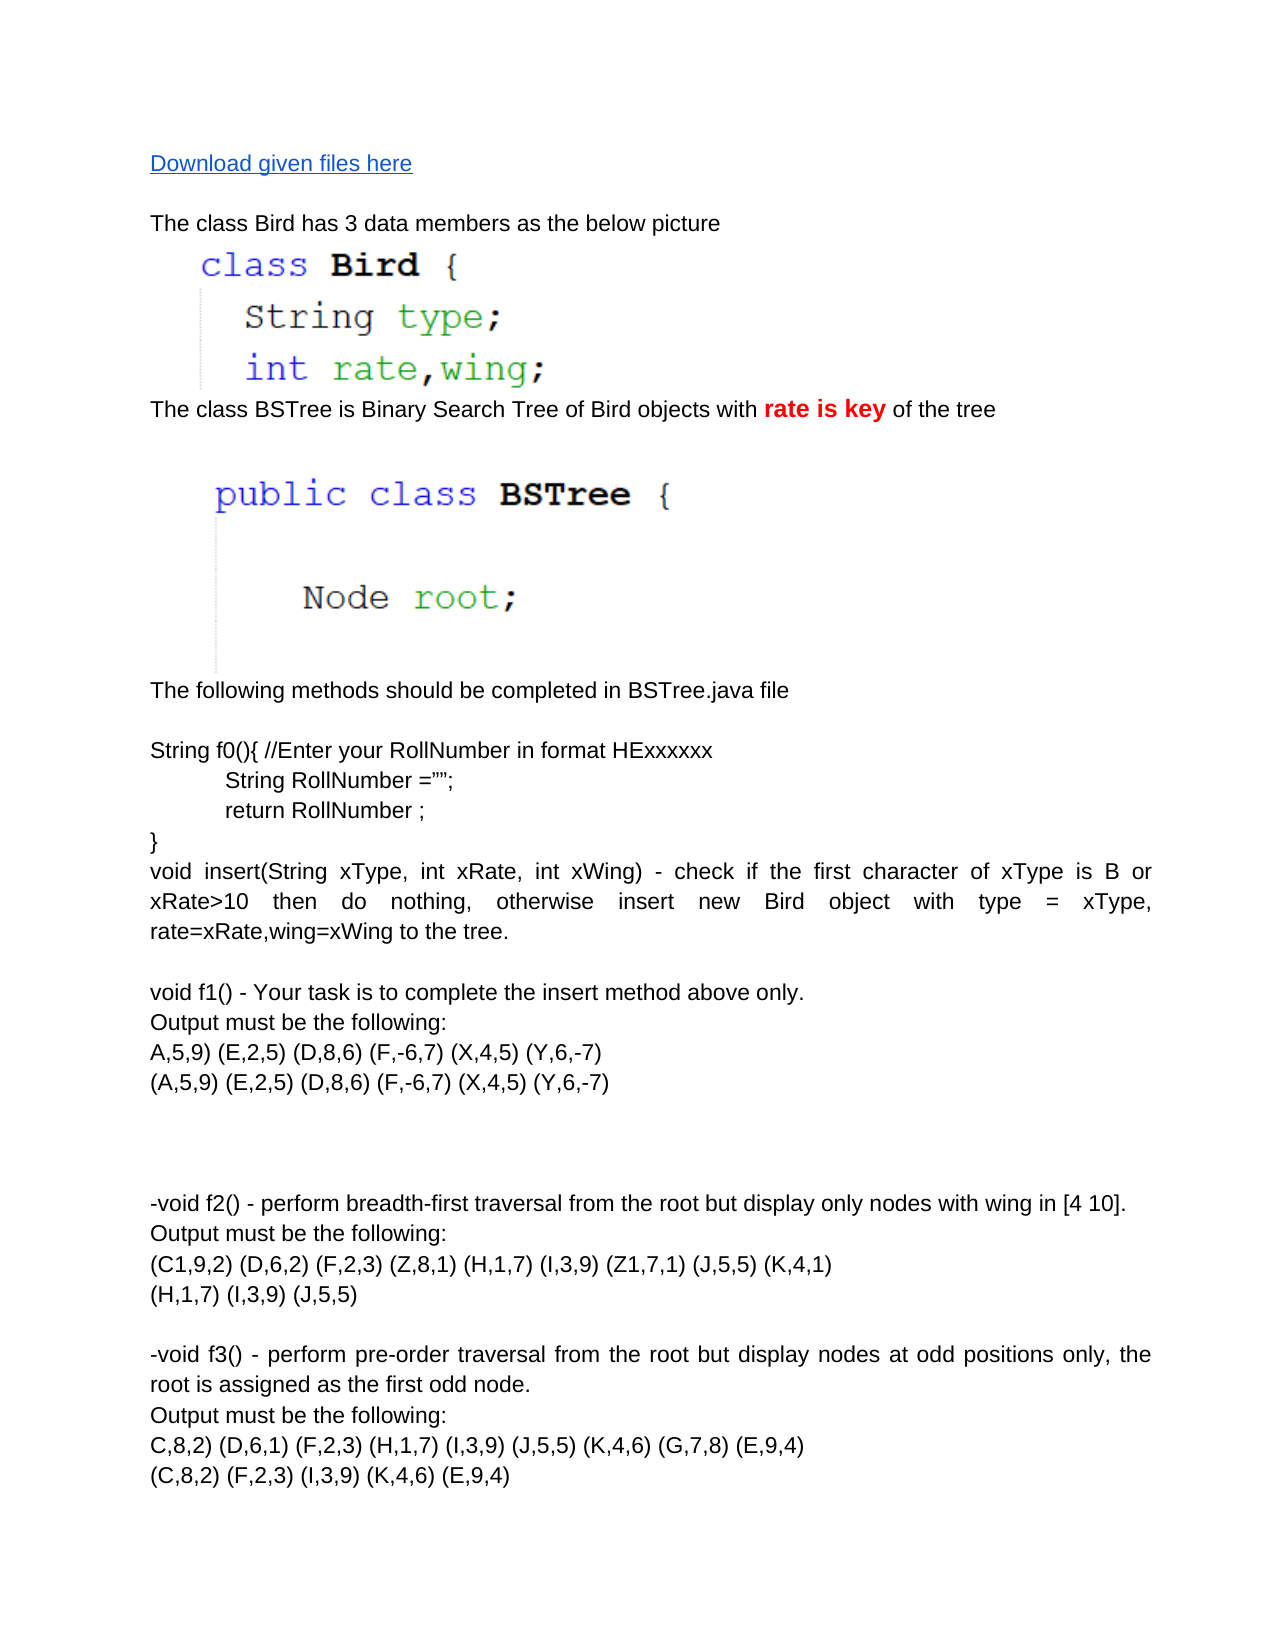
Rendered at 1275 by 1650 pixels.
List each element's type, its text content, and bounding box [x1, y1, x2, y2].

text (C1,9,2) (D,6,2) (F,2,3) (Z,8,1) (H,1,7) (I,3,9) (Z1,7,1) (J,5,5) (K,4,1) [150, 1251, 1153, 1277]
text void insert(String xType, int xRate, int xWing) - check if the first character of xType is B or xRate>10 then do nothing, otherwise insert new Bird object with type = xType, rate=xRate,wing=xWing to the tree. [150, 858, 1153, 945]
text void f1() - Your task is to complete the insert method above only. [150, 979, 1153, 1005]
text Output must be the following: [150, 1009, 1153, 1035]
text (H,1,7) (I,3,9) (J,5,5) [150, 1281, 1153, 1307]
text The class Bird has 3 data members as the below picture [150, 210, 1153, 237]
text Output must be the following: [150, 1220, 1153, 1247]
text C,8,2) (D,6,1) (F,2,3) (H,1,7) (I,3,9) (J,5,5) (K,4,6) (G,7,8) (E,9,4) [150, 1432, 1153, 1458]
text A,5,9) (E,2,5) (D,8,6) (F,-6,7) (X,4,5) (Y,6,-7) [150, 1039, 1153, 1066]
text String RollNumber =””; [150, 767, 1153, 794]
text -void f2() - perform breadth-first traversal from the root but display only nodes with wing in [4 10]. [150, 1190, 1153, 1217]
picture [150, 240, 669, 391]
text -void f3() - perform pre-order traversal from the root but display nodes at odd positions only, the root is assigned as the first odd node. [150, 1341, 1153, 1398]
text } [150, 828, 1153, 854]
text The class BSTree is Binary Search Tree of Bird objects with rate is key of the tree [150, 394, 1153, 423]
text Download given files here [150, 150, 1153, 176]
text The following methods should be completed in BSTree.java file [150, 677, 1153, 703]
text Output must be the following: [150, 1402, 1153, 1428]
picture [156, 427, 774, 673]
text (A,5,9) (E,2,5) (D,8,6) (F,-6,7) (X,4,5) (Y,6,-7) [150, 1069, 1153, 1096]
text (C,8,2) (F,2,3) (I,3,9) (K,4,6) (E,9,4) [150, 1462, 1153, 1488]
text String f0(){ //Enter your RollNumber in format HExxxxxx [150, 737, 1153, 763]
text return RollNumber ; [150, 797, 1153, 824]
